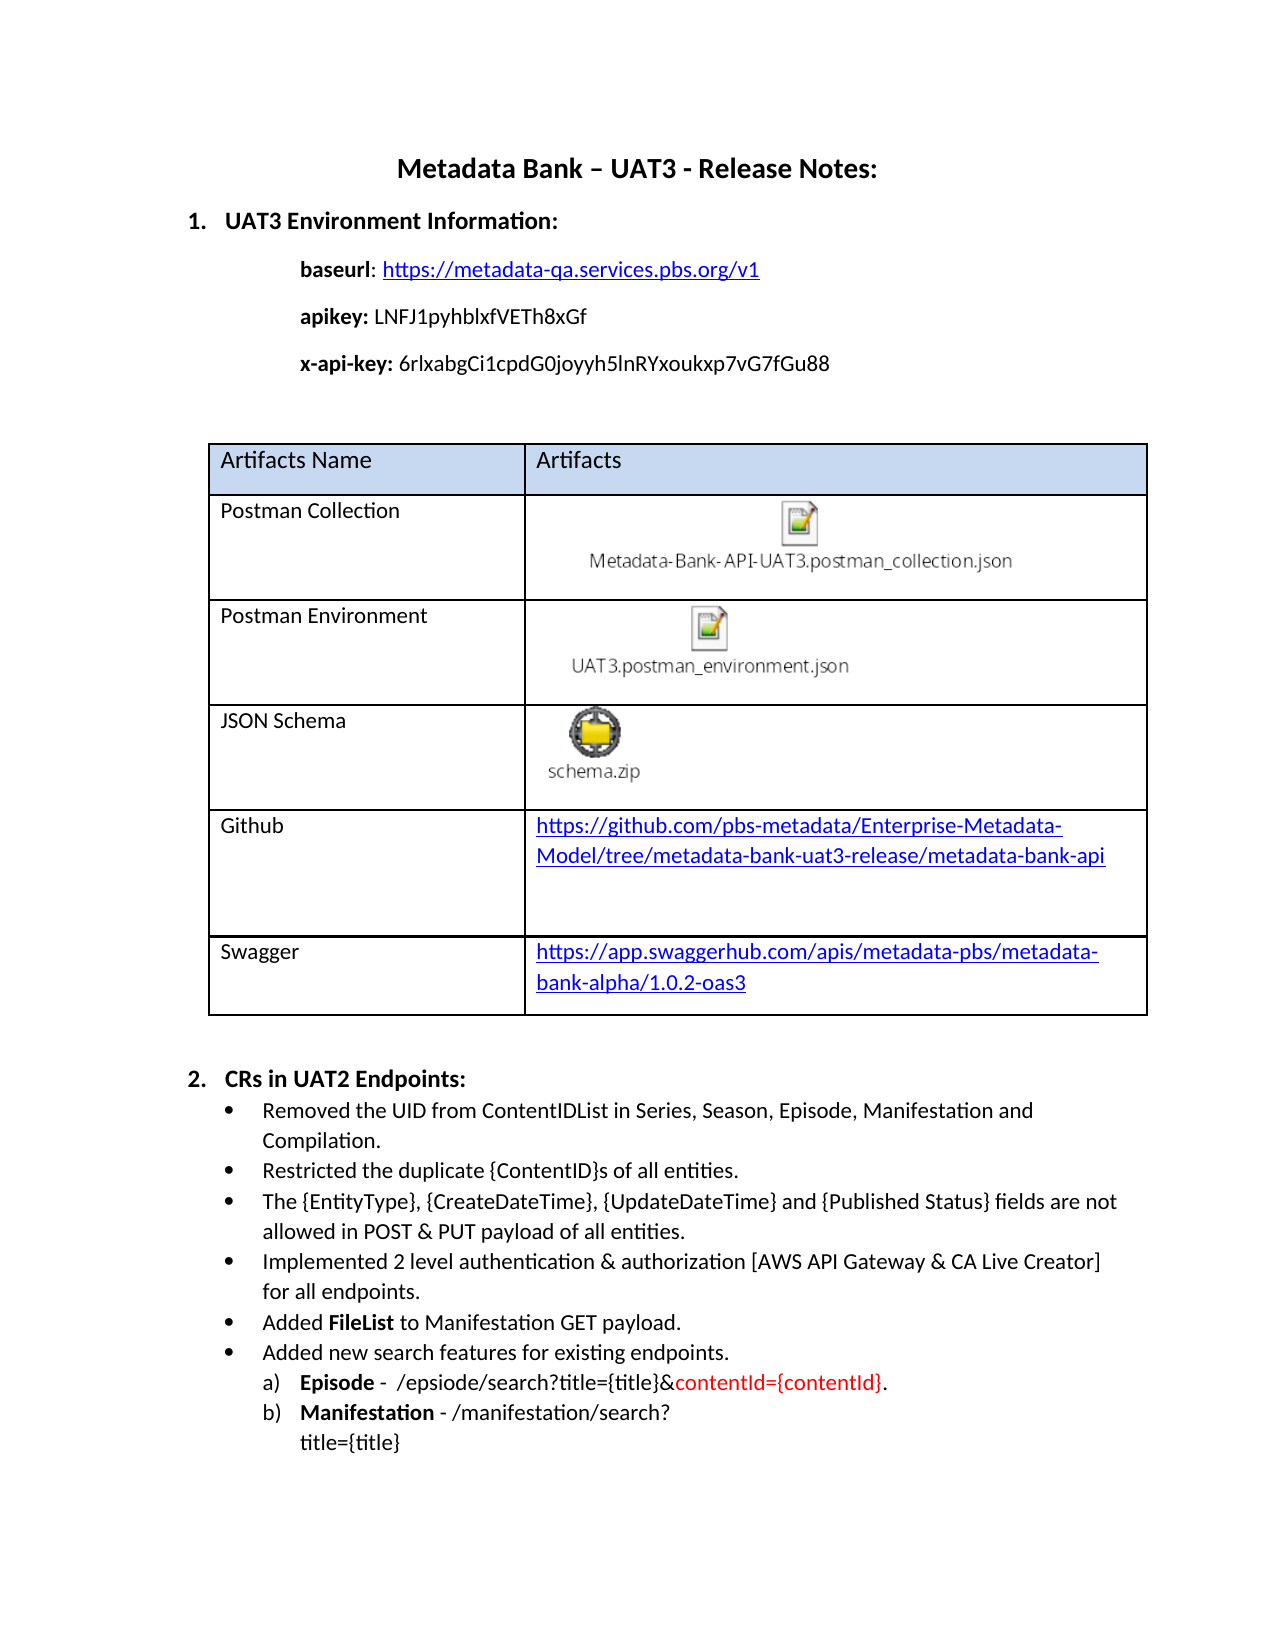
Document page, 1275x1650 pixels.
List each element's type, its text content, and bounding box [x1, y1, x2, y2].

list Added FileList to Manifestation GET payload. [225, 1308, 1125, 1336]
table_cell [526, 601, 1146, 704]
text Metadata Bank – UAT3 - Release Notes: [150, 150, 1125, 186]
table_cell JSON Schema [210, 706, 524, 809]
list The {EntityType}, {CreateDateTime}, {UpdateDateTime} and {Published Status} fields are not allowed in POST & PUT payload of all entities. [225, 1187, 1125, 1245]
text baseurl: https://metadata-qa.services.pbs.org/v1 [150, 255, 1125, 283]
text apikey: LNFJ1pyhblxfVETh8xGf [150, 302, 1125, 330]
list UAT3 Environment Information: [187, 205, 1125, 236]
table_cell [526, 706, 1146, 809]
table_cell [526, 496, 1146, 599]
table_cell Swagger [210, 938, 524, 1014]
list Implemented 2 level authentication & authorization [AWS API Gateway & CA Live Creator] for all endpoints. [225, 1247, 1125, 1306]
list Restricted the duplicate {ContentID}s of all entities. [225, 1157, 1125, 1185]
list Removed the UID from ContentIDList in Series, Season, Episode, Manifestation and Compilation. [225, 1096, 1125, 1154]
table_header Artifacts [526, 445, 1146, 494]
table_cell Postman Environment [210, 601, 524, 704]
list Episode - /epsiode/search?title={title}&contentId={contentId}. [262, 1368, 1125, 1396]
table_cell Github [210, 811, 524, 935]
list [262, 1398, 1125, 1457]
table_cell https://github.com/pbs-metadata/Enterprise-Metadata-Model/tree/metadata-bank-uat3-release/metadata-bank-api [526, 811, 1146, 935]
text x-api-key: 6rlxabgCi1cpdG0joyyh5lnRYxoukxp7vG7fGu88 [150, 349, 1125, 377]
table_cell Postman Collection [210, 496, 524, 599]
table_header Artifacts Name [210, 445, 524, 494]
list CRs in UAT2 Endpoints: [187, 1063, 1125, 1094]
list Added new search features for existing endpoints. [225, 1338, 1125, 1366]
table_cell https://app.swaggerhub.com/apis/metadata-pbs/metadata-bank-alpha/1.0.2-oas3 [526, 938, 1146, 1014]
